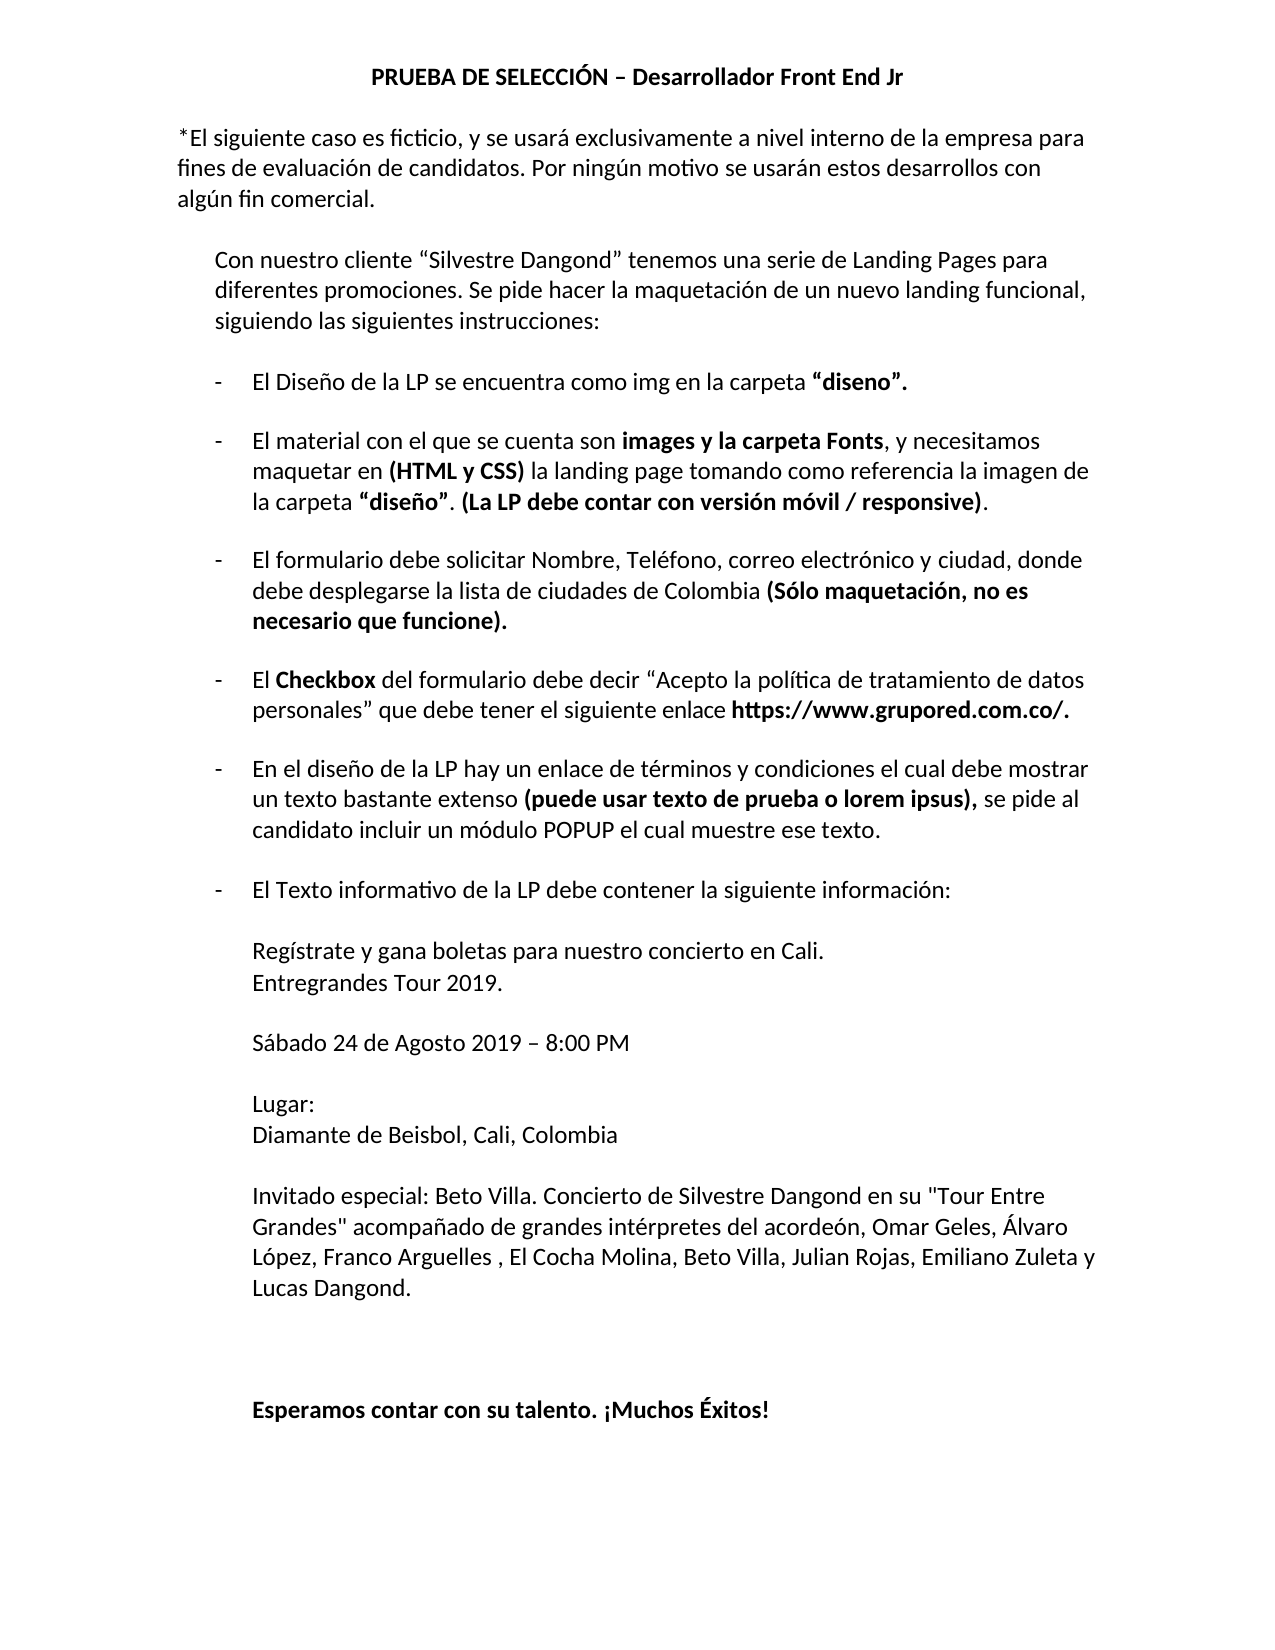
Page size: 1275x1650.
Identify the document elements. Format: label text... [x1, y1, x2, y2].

text Sábado 24 de Agosto 2019 – 8:00 PM Lugar: [252, 997, 631, 1118]
text Invitado especial: Beto Villa. Concierto de Silvestre Dangond en su "Tour Entre Grandes" acompañado de grandes intérpretes del acordeón, Omar Geles, Álvaro López, Franco Arguelles , El Cocha Molina, Beto Villa, Julian Rojas, Emiliano Zuleta y Lucas Dangond. [252, 1180, 1098, 1333]
list En el diseño de la LP hay un enlace de términos y condiciones el cual debe mostrar un texto bastante extenso (puede usar texto de prueba o lorem ipsus), se pide al candidato incluir un módulo POPUP el cual muestre ese texto. [214, 753, 1098, 844]
list El material con el que se cuenta son images y la carpeta Fonts, y necesitamos maquetar en (HTML y CSS) la landing page tomando como referencia la imagen de la carpeta “diseño”. (La LP debe contar con versión móvil / responsive). [214, 425, 1098, 544]
list El Texto informativo de la LP debe contener la siguiente información: Regístrate y gana boletas para nuestro concierto en Cali. [214, 850, 1028, 972]
list El Checkbox del formulario debe decir “Acepto la política de tratamiento de datos personales” que debe tener el siguiente enlace https://www.grupored.com.co/. [214, 664, 1098, 753]
subtitle PRUEBA DE SELECCIÓN – Desarrollador Front End Jr [371, 61, 1108, 91]
text *El siguiente caso es ficticio, y se usará exclusivamente a nivel interno de la empresa para fines de evaluación de candidatos. Por ningún motivo se usarán estos desarrollos con algún fin comercial. [177, 122, 1098, 213]
list El formulario debe solicitar Nombre, Teléfono, correo electrónico y ciudad, donde debe desplegarse la lista de ciudades de Colombia (Sólo maquetación, no es necesario que funcione). [214, 544, 1098, 664]
subtitle Esperamos contar con su talento. ¡Muchos Éxitos! [252, 1394, 1108, 1424]
text Con nuestro cliente “Silvestre Dangond” tenemos una serie de Landing Pages para diferentes promociones. Se pide hacer la maquetación de un nuevo landing funcional, siguiendo las siguientes instrucciones: [214, 244, 1098, 336]
text Diamante de Beisbol, Cali, Colombia [252, 1119, 1108, 1149]
text Entregrandes Tour 2019. [252, 972, 1108, 997]
list El Diseño de la LP se encuentra como img en la carpeta “diseno”. [214, 366, 1108, 425]
